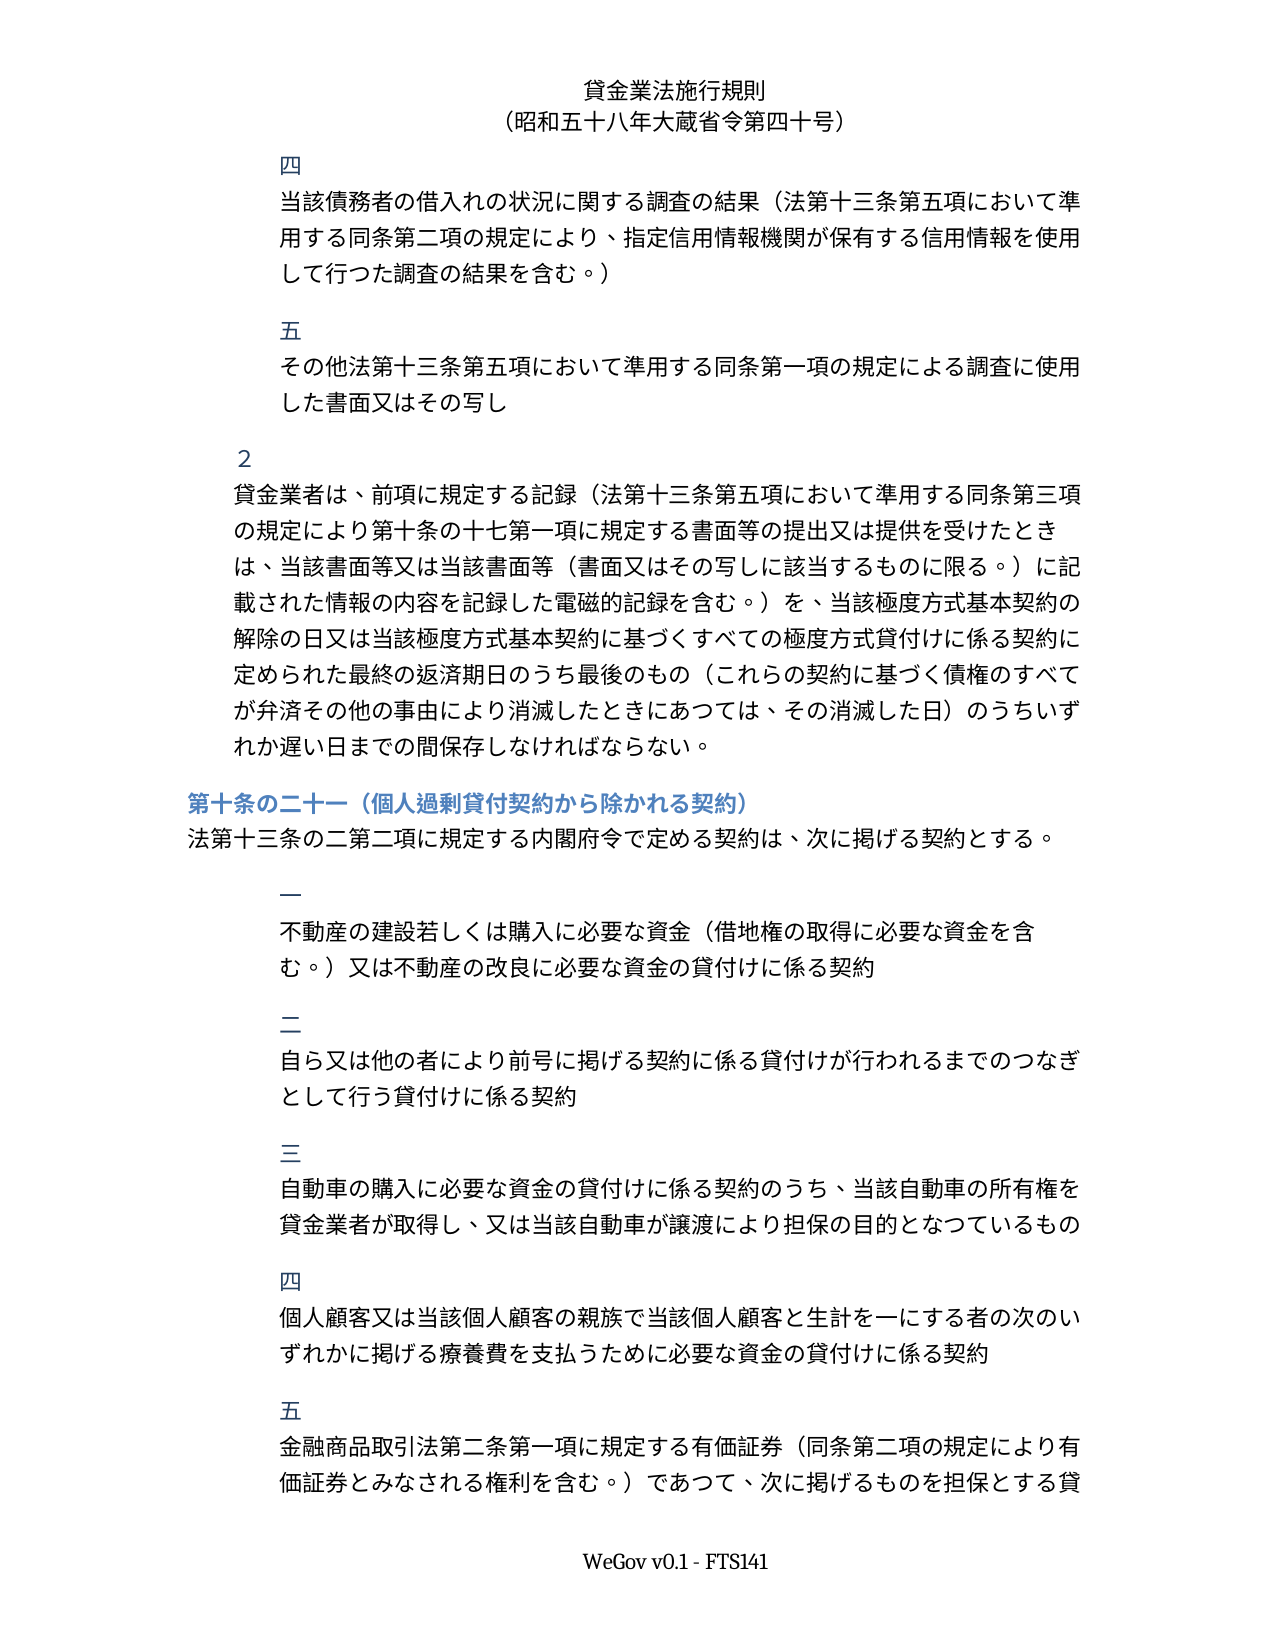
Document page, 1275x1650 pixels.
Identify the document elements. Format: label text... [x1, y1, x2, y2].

text その他法第十三条第五項において準用する同条第一項の規定による調査に使用した書面又はその写し [279, 351, 1087, 418]
subtitle 五 [279, 314, 1087, 346]
subtitle 二 [279, 1009, 1087, 1040]
text 不動産の建設若しくは購入に必要な資金（借地権の取得に必要な資金を含む。）又は不動産の改良に必要な資金の貸付けに係る契約 [279, 916, 1087, 983]
text 法第十三条の二第二項に規定する内閣府令で定める契約は、次に掲げる契約とする。 [187, 823, 1087, 855]
subtitle 一 [279, 880, 1087, 911]
text 個人顧客又は当該個人顧客の親族で当該個人顧客と生計を一にする者の次のいずれかに掲げる療養費を支払うために必要な資金の貸付けに係る契約 [279, 1302, 1087, 1369]
text 自動車の購入に必要な資金の貸付けに係る契約のうち、当該自動車の所有権を貸金業者が取得し、又は当該自動車が譲渡により担保の目的となつているもの [279, 1173, 1087, 1241]
subtitle 四 [279, 1266, 1087, 1297]
text 自ら又は他の者により前号に掲げる契約に係る貸付けが行われるまでのつなぎとして行う貸付けに係る契約 [279, 1045, 1087, 1112]
subtitle ２ [233, 443, 1087, 474]
subtitle 第十条の二十一（個人過剰貸付契約から除かれる契約） [187, 787, 1087, 819]
text 当該債務者の借入れの状況に関する調査の結果（法第十三条第五項において準用する同条第二項の規定により、指定信用情報機関が保有する信用情報を使用して行つた調査の結果を含む。） [279, 186, 1087, 289]
text 貸金業者は、前項に規定する記録（法第十三条第五項において準用する同条第三項の規定により第十条の十七第一項に規定する書面等の提出又は提供を受けたときは、当該書面等又は当該書面等（書面又はその写しに該当するものに限る。）に記載された情報の内容を記録した電磁的記録を含む。）を、当該極度方式基本契約の解除の日又は当該極度方式基本契約に基づくすべての極度方式貸付けに係る契約に定められた最終の返済期日のうち最後のもの（これらの契約に基づく債権のすべてが弁済その他の事由により消滅したときにあつては、その消滅した日）のうちいずれか遅い日までの間保存しなければならない。 [233, 479, 1087, 762]
subtitle 五 [279, 1395, 1087, 1426]
subtitle 三 [279, 1137, 1087, 1169]
subtitle 四 [279, 150, 1087, 181]
